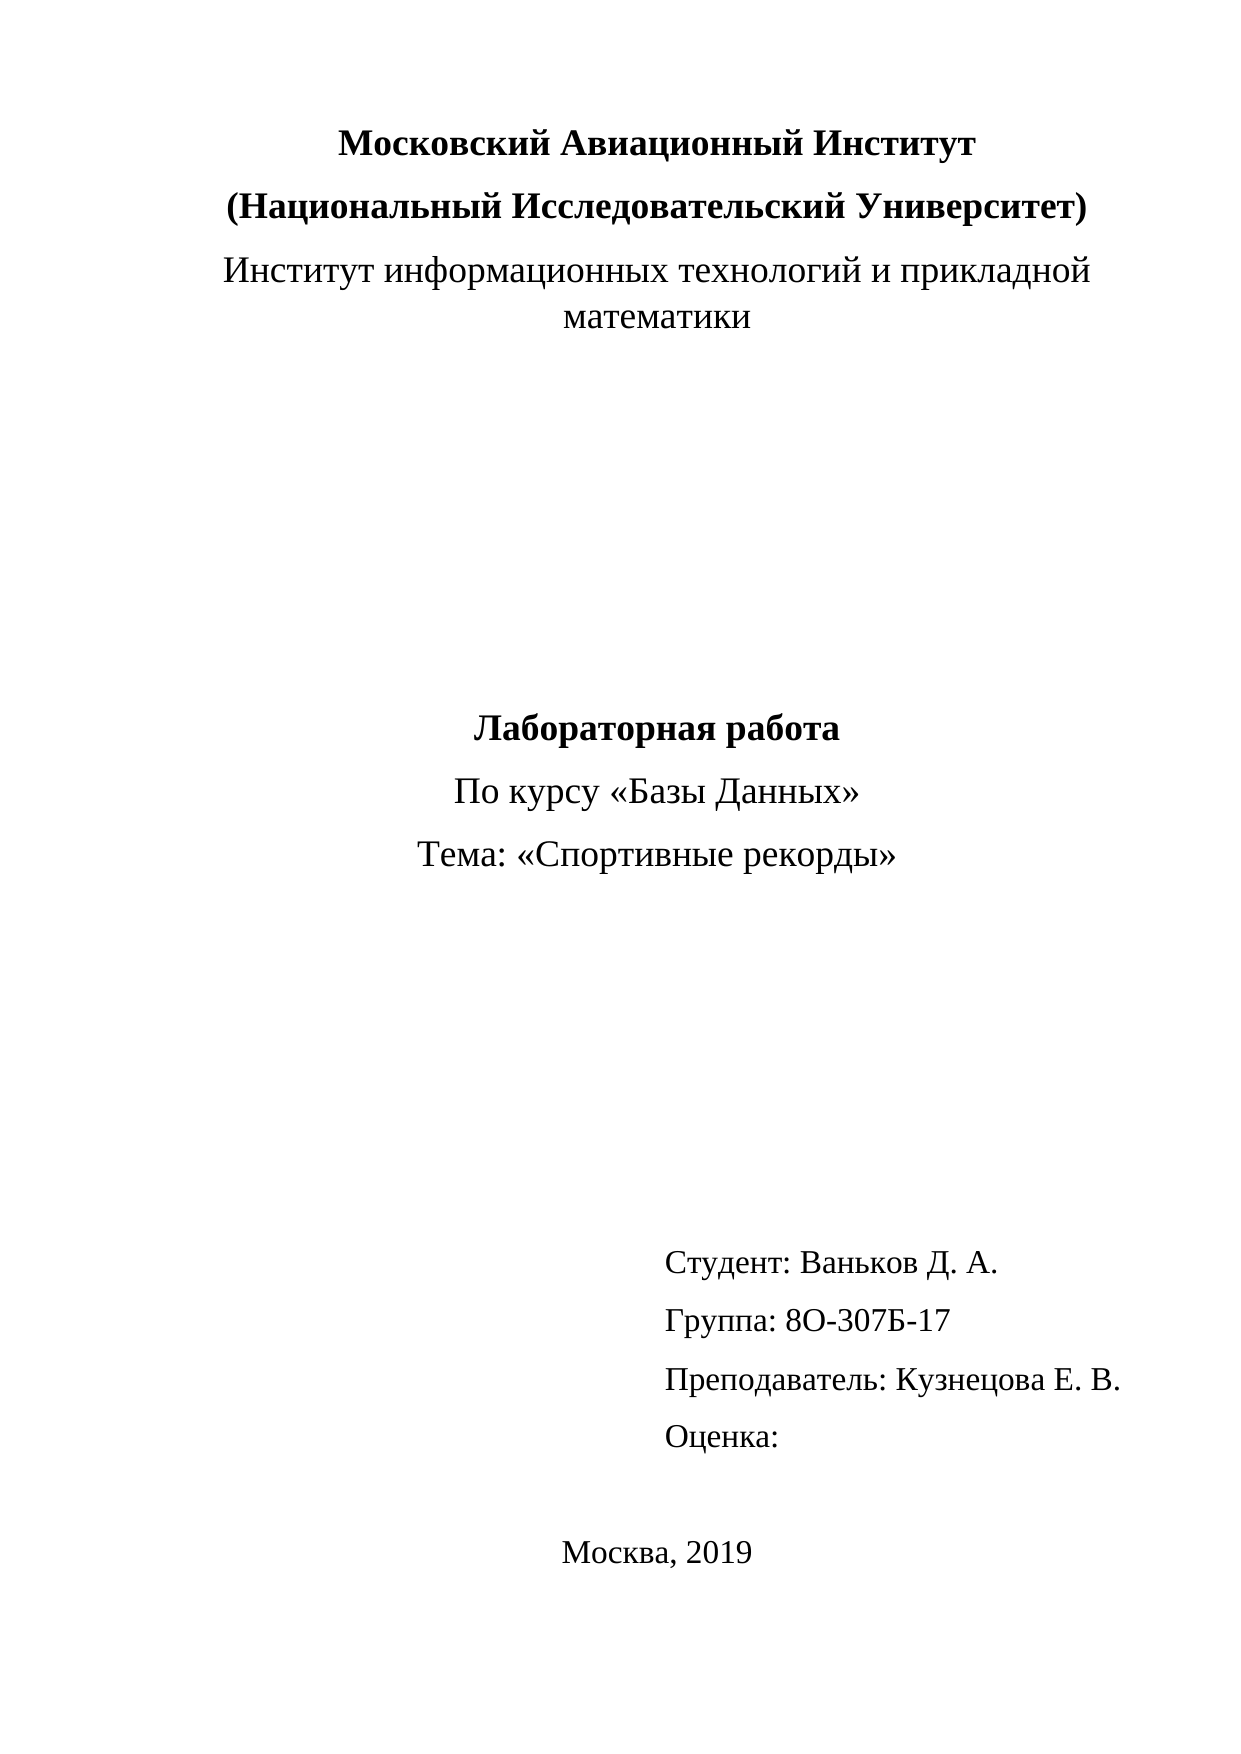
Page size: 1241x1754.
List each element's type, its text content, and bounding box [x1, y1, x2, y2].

text Преподаватель: Кузнецова Е. В. [162, 1359, 1152, 1397]
text Институт информационных технологий и прикладной математики [162, 247, 1152, 337]
text Студент: Ваньков Д. А. [162, 1243, 1152, 1281]
text Оценка: [162, 1417, 1152, 1455]
text Лабораторная работа [162, 705, 1152, 748]
text (Национальный Исследовательский Университет) [162, 184, 1152, 227]
text Тема: «Спортивные рекорды» [162, 831, 1152, 874]
text Москва, 2019 [162, 1533, 1152, 1571]
text По курсу «Базы Данных» [162, 768, 1152, 811]
text Группа: 8О-307Б-17 [162, 1301, 1152, 1339]
text Московский Авиационный Институт [162, 121, 1152, 164]
